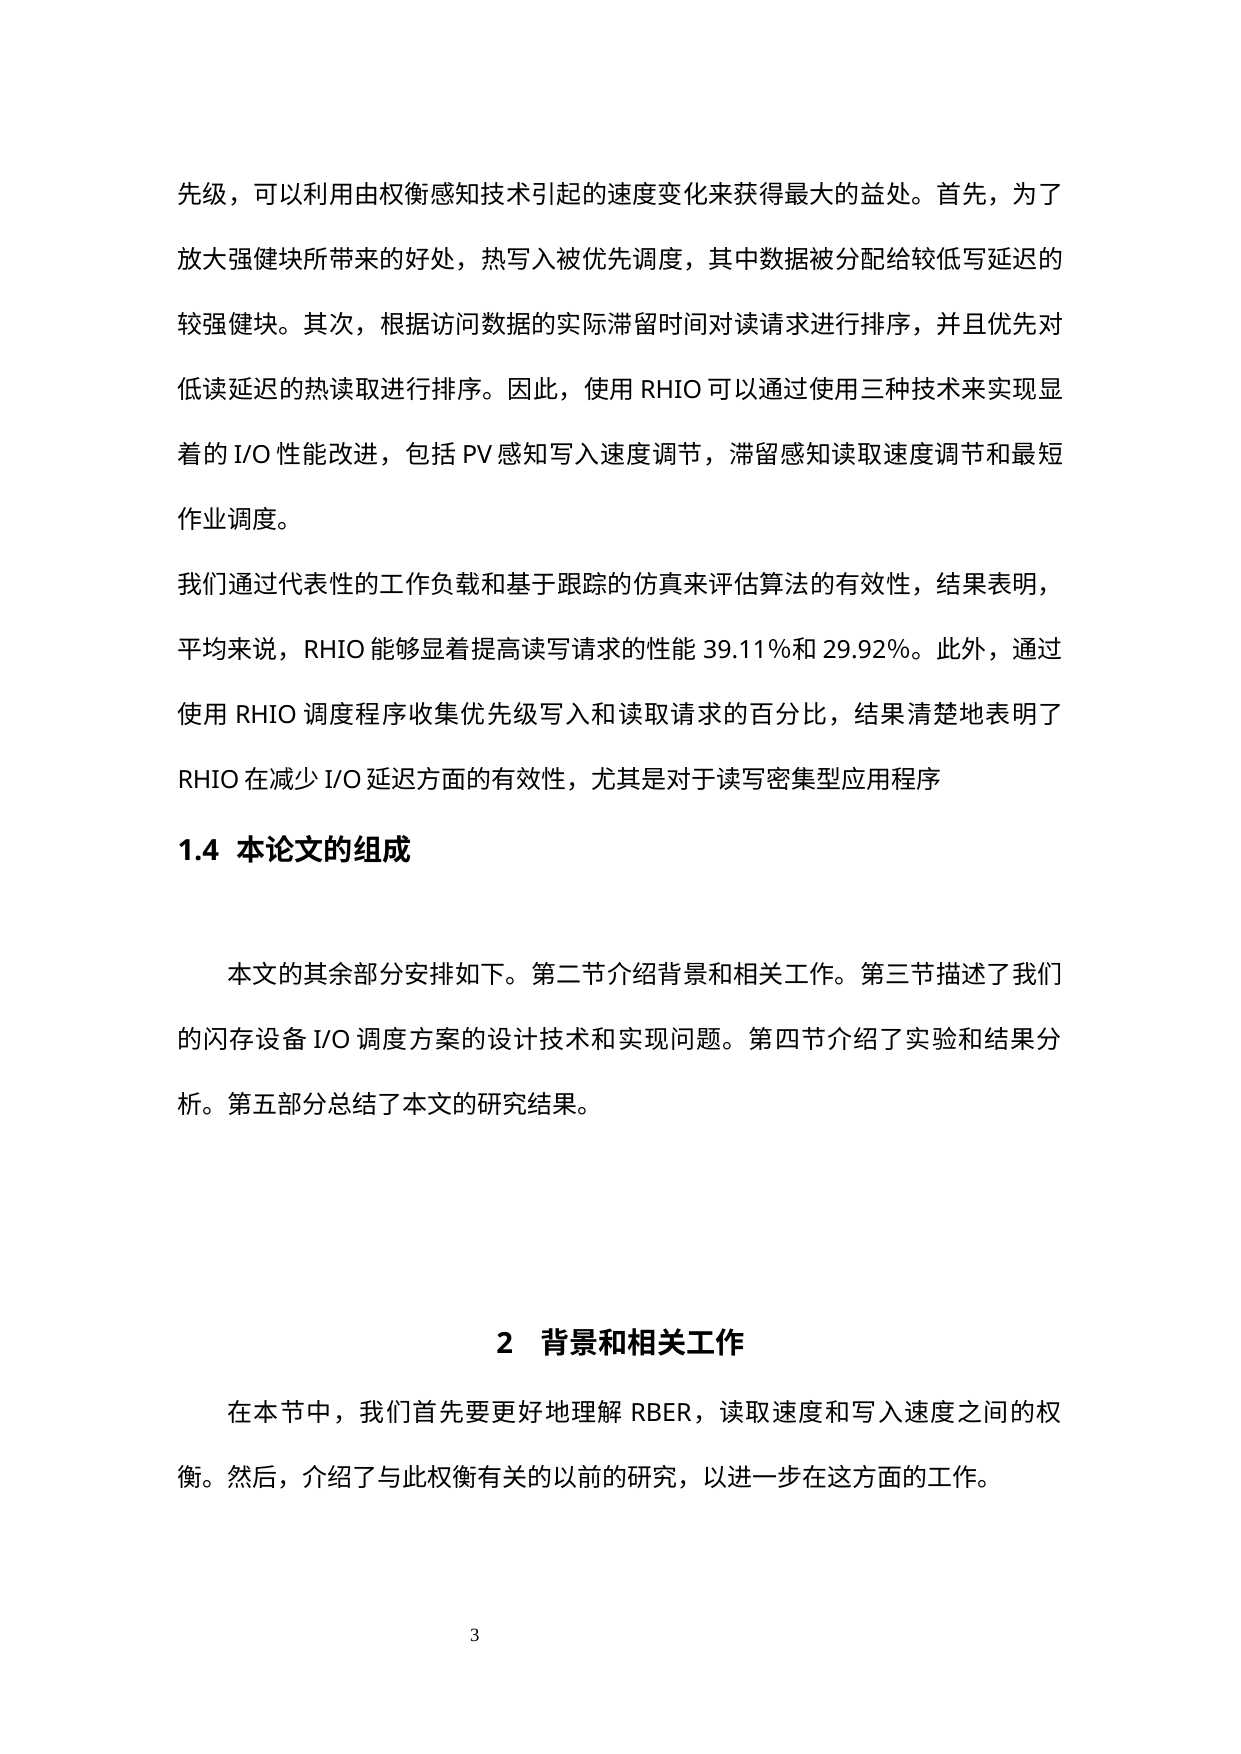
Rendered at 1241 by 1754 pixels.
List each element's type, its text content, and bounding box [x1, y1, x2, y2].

list 本论文的组成 [177, 815, 1063, 880]
text 在本节中，我们首先要更好地理解RBER，读取速度和写入速度之间的权衡。然后，介绍了与此权衡有关的以前的研究，以进一步在这方面的工作。 [177, 1378, 1063, 1508]
text 本文的其余部分安排如下。第二节介绍背景和相关工作。第三节描述了我们的闪存设备I/O调度方案的设计技术和实现问题。第四节介绍了实验和结果分析。第五部分总结了本文的研究结果。 [177, 941, 1063, 1136]
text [177, 160, 1063, 810]
list 背景和相关工作 [177, 1308, 1063, 1373]
